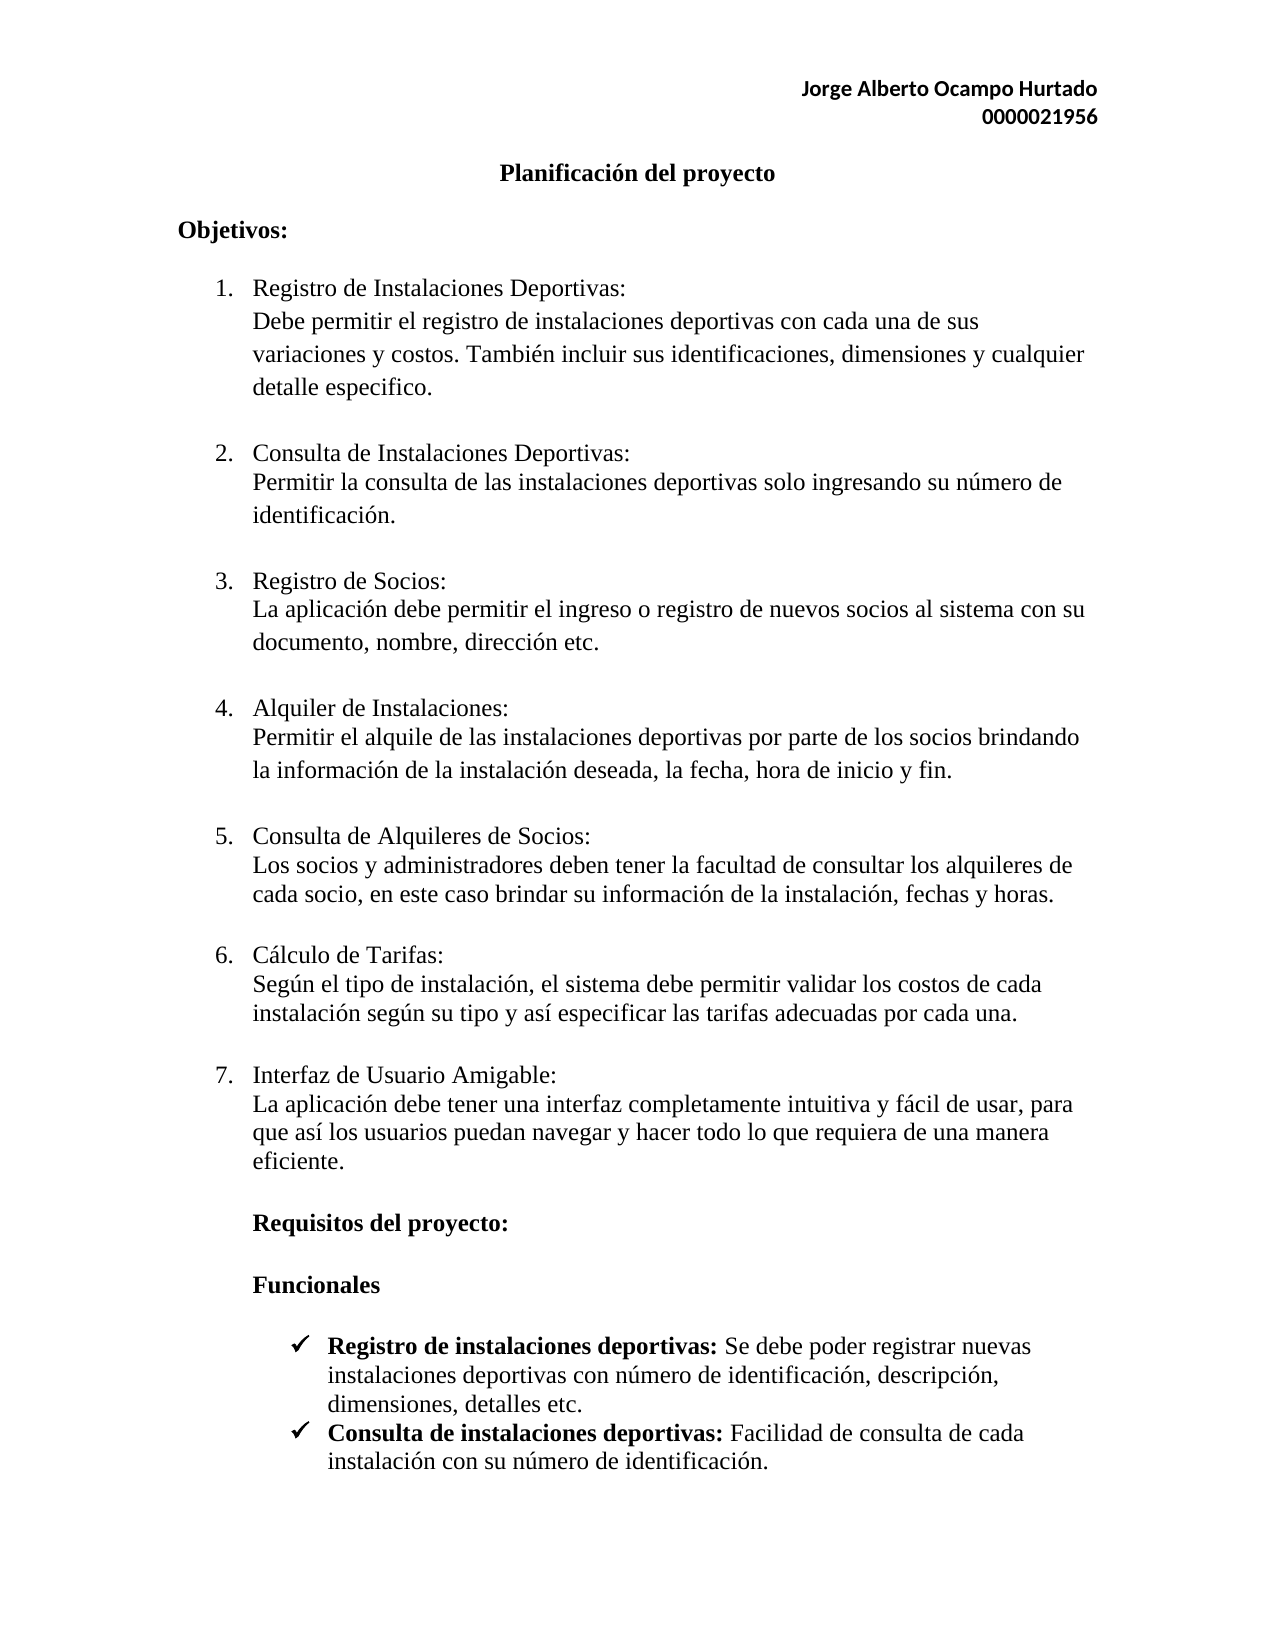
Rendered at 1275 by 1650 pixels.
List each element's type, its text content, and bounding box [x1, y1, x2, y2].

list La aplicación debe tener una interfaz completamente intuitiva y fácil de usar, para que así los usuarios puedan navegar y hacer todo lo que requiera de una manera eficiente. [252, 1089, 1098, 1175]
list Consulta de Instalaciones Deportivas: [215, 438, 1098, 467]
list Según el tipo de instalación, el sistema debe permitir validar los costos de cada instalación según su tipo y así especificar las tarifas adecuadas por cada una. [252, 969, 1098, 1027]
text Planificación del proyecto [177, 158, 1098, 187]
list Permitir el alquile de las instalaciones deportivas por parte de los socios brindando la información de la instalación deseada, la fecha, hora de inicio y fin. [252, 722, 1098, 784]
text Objetivos: [177, 215, 1098, 244]
list Los socios y administradores deben tener la facultad de consultar los alquileres de cada socio, en este caso brindar su información de la instalación, fechas y horas. [252, 850, 1098, 908]
list Alquiler de Instalaciones: [215, 693, 1098, 722]
list Funcionales [252, 1270, 1098, 1298]
list Registro de instalaciones deportivas: Se debe poder registrar nuevas instalaciones deportivas con número de identificación, descripción, dimensiones, detalles etc. [290, 1331, 1098, 1418]
list Cálculo de Tarifas: [215, 941, 1098, 969]
list Interfaz de Usuario Amigable: [215, 1060, 1098, 1089]
list Requisitos del proyecto: [252, 1208, 1098, 1237]
list Registro de Instalaciones Deportivas: Debe permitir el registro de instalaciones deportivas con cada una de sus variaciones y costos. También incluir sus identificaciones, dimensiones y cualquier detalle especifico. [215, 273, 1098, 401]
list Consulta de Alquileres de Socios: [215, 821, 1098, 850]
list Consulta de instalaciones deportivas: Facilidad de consulta de cada instalación con su número de identificación. [290, 1418, 1098, 1475]
list La aplicación debe permitir el ingreso o registro de nuevos socios al sistema con su documento, nombre, dirección etc. [252, 594, 1098, 656]
list Permitir la consulta de las instalaciones deportivas solo ingresando su número de identificación. [252, 467, 1098, 528]
list Registro de Socios: [215, 566, 1098, 594]
